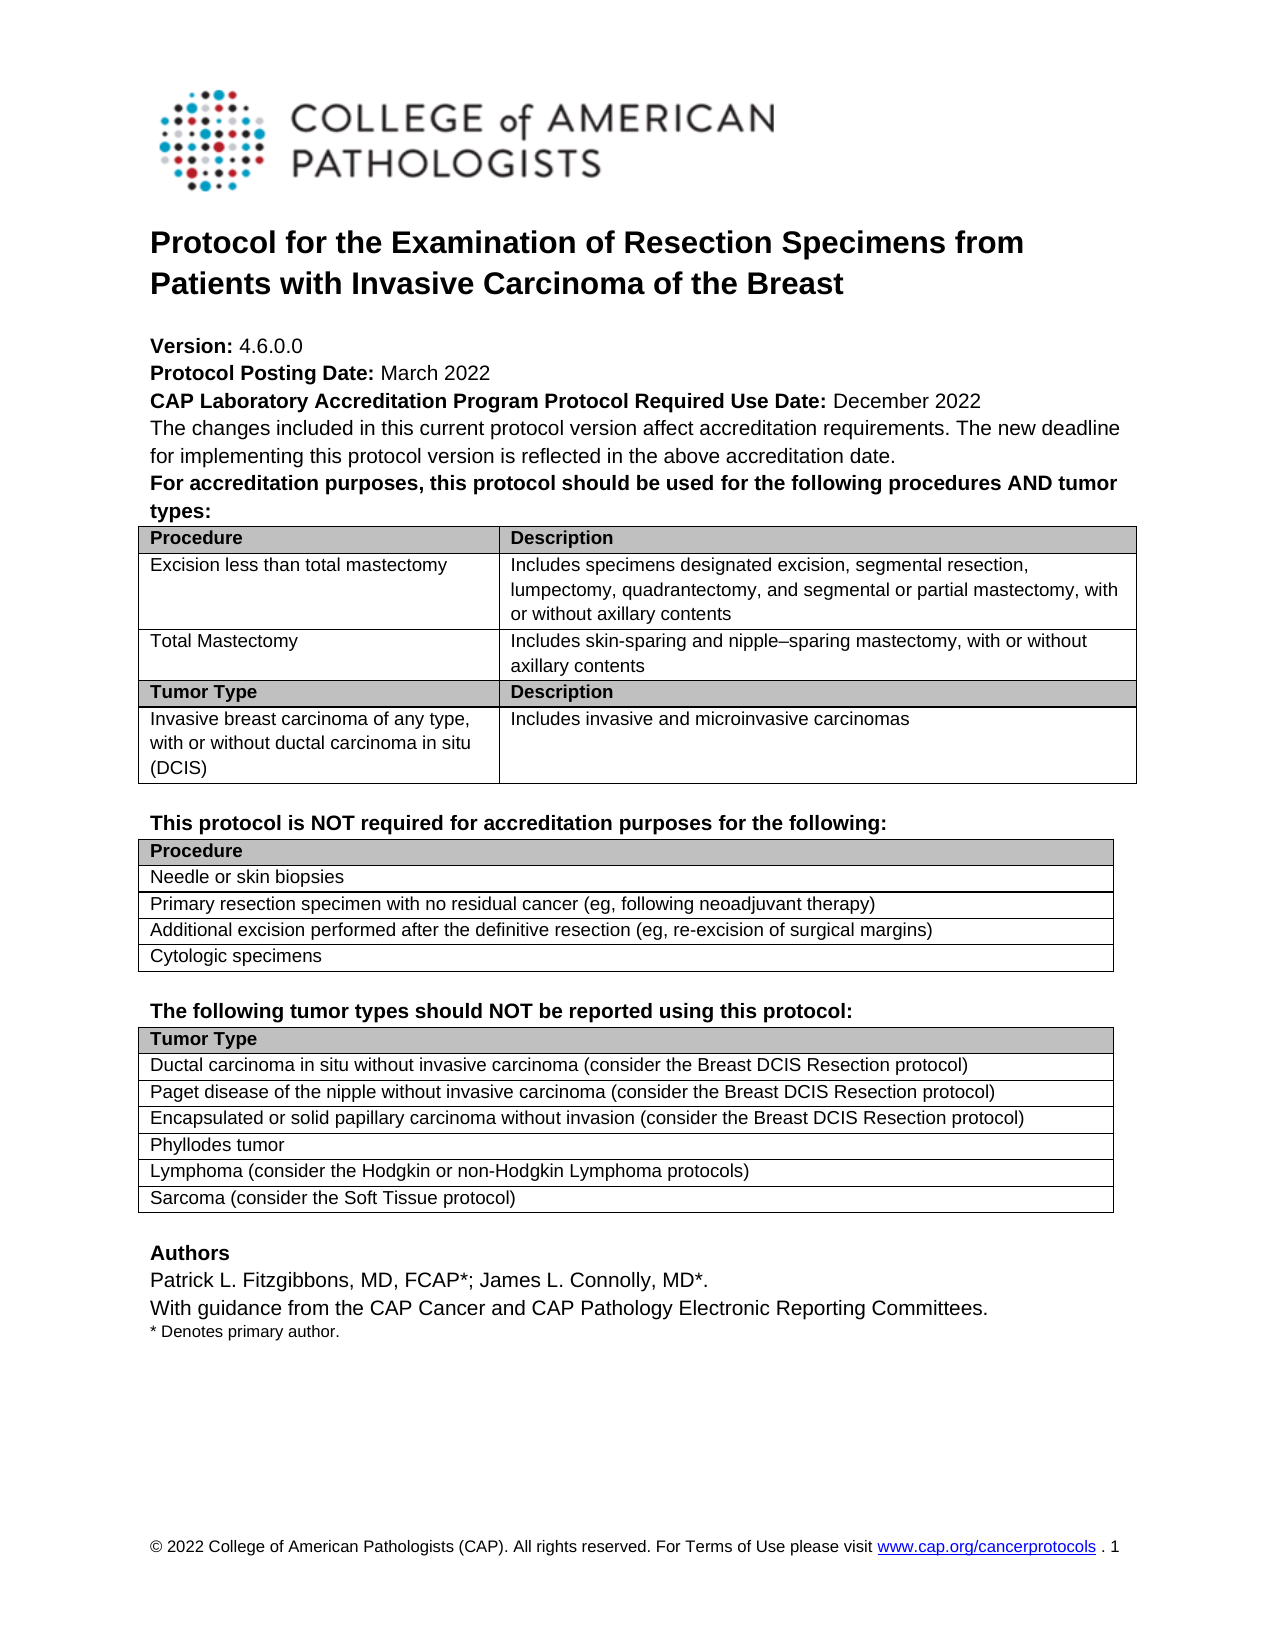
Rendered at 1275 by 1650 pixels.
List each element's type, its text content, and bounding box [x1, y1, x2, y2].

table_header Procedure [139, 840, 1113, 865]
table_cell Cytologic specimens [139, 945, 1113, 971]
table_cell Excision less than total mastectomy [139, 554, 499, 629]
table_cell Tumor Type [139, 681, 499, 706]
text Protocol for the Examination of Resection Specimens from Patients with Invasive Carcinoma of the Breast [150, 224, 1125, 301]
table_cell Includes specimens designated excision, segmental resection, lumpectomy, quadrantectomy, and segmental or partial mastectomy, with or without axillary contents [500, 554, 1136, 629]
table_cell Additional excision performed after the definitive resection (eg, re-excision of surgical margins) [139, 919, 1113, 944]
table_cell Description [500, 681, 1136, 706]
text The following tumor types should NOT be reported using this protocol: [150, 999, 1125, 1023]
text The changes included in this current protocol version affect accreditation requirements. The new deadline for implementing this protocol version is reflected in the above accreditation date. [150, 416, 1125, 468]
table_header Tumor Type [139, 1028, 1113, 1053]
table_cell Invasive breast carcinoma of any type, with or without ductal carcinoma in situ (DCIS) [139, 708, 499, 782]
table_cell Includes invasive and microinvasive carcinomas [500, 708, 1136, 782]
table_cell Lymphoma (consider the Hodgkin or non-Hodgkin Lymphoma protocols) [139, 1160, 1113, 1186]
table_cell Ductal carcinoma in situ without invasive carcinoma (consider the Breast DCIS Resection protocol) [139, 1054, 1113, 1080]
table_cell Primary resection specimen with no residual cancer (eg, following neoadjuvant therapy) [139, 893, 1113, 918]
table_cell Encapsulated or solid papillary carcinoma without invasion (consider the Breast DCIS Resection protocol) [139, 1107, 1113, 1133]
table_header Description [500, 527, 1136, 553]
table_cell Needle or skin biopsies [139, 866, 1113, 891]
picture [150, 75, 805, 205]
table_cell Includes skin-sparing and nipple–sparing mastectomy, with or without axillary contents [500, 630, 1136, 680]
text Authors [150, 1241, 1125, 1264]
text Patrick L. Fitzgibbons, MD, FCAP*; James L. Connolly, MD*. With guidance from the CAP Cancer and CAP Pathology Electronic Reporting Committees. * Denotes primary author. [150, 1268, 1125, 1341]
table_header Procedure [139, 527, 499, 553]
text CAP Laboratory Accreditation Program Protocol Required Use Date: December 2022 [150, 389, 1125, 413]
table_cell Sarcoma (consider the Soft Tissue protocol) [139, 1187, 1113, 1212]
text Protocol Posting Date: March 2022 [150, 361, 1125, 385]
text This protocol is NOT required for accreditation purposes for the following: [150, 811, 1125, 835]
table_cell Paget disease of the nipple without invasive carcinoma (consider the Breast DCIS Resection protocol) [139, 1081, 1113, 1106]
text For accreditation purposes, this protocol should be used for the following procedures AND tumor types: [150, 471, 1125, 523]
text Version: 4.6.0.0 [150, 334, 1125, 358]
table_cell Phyllodes tumor [139, 1134, 1113, 1159]
table_cell Total Mastectomy [139, 630, 499, 680]
